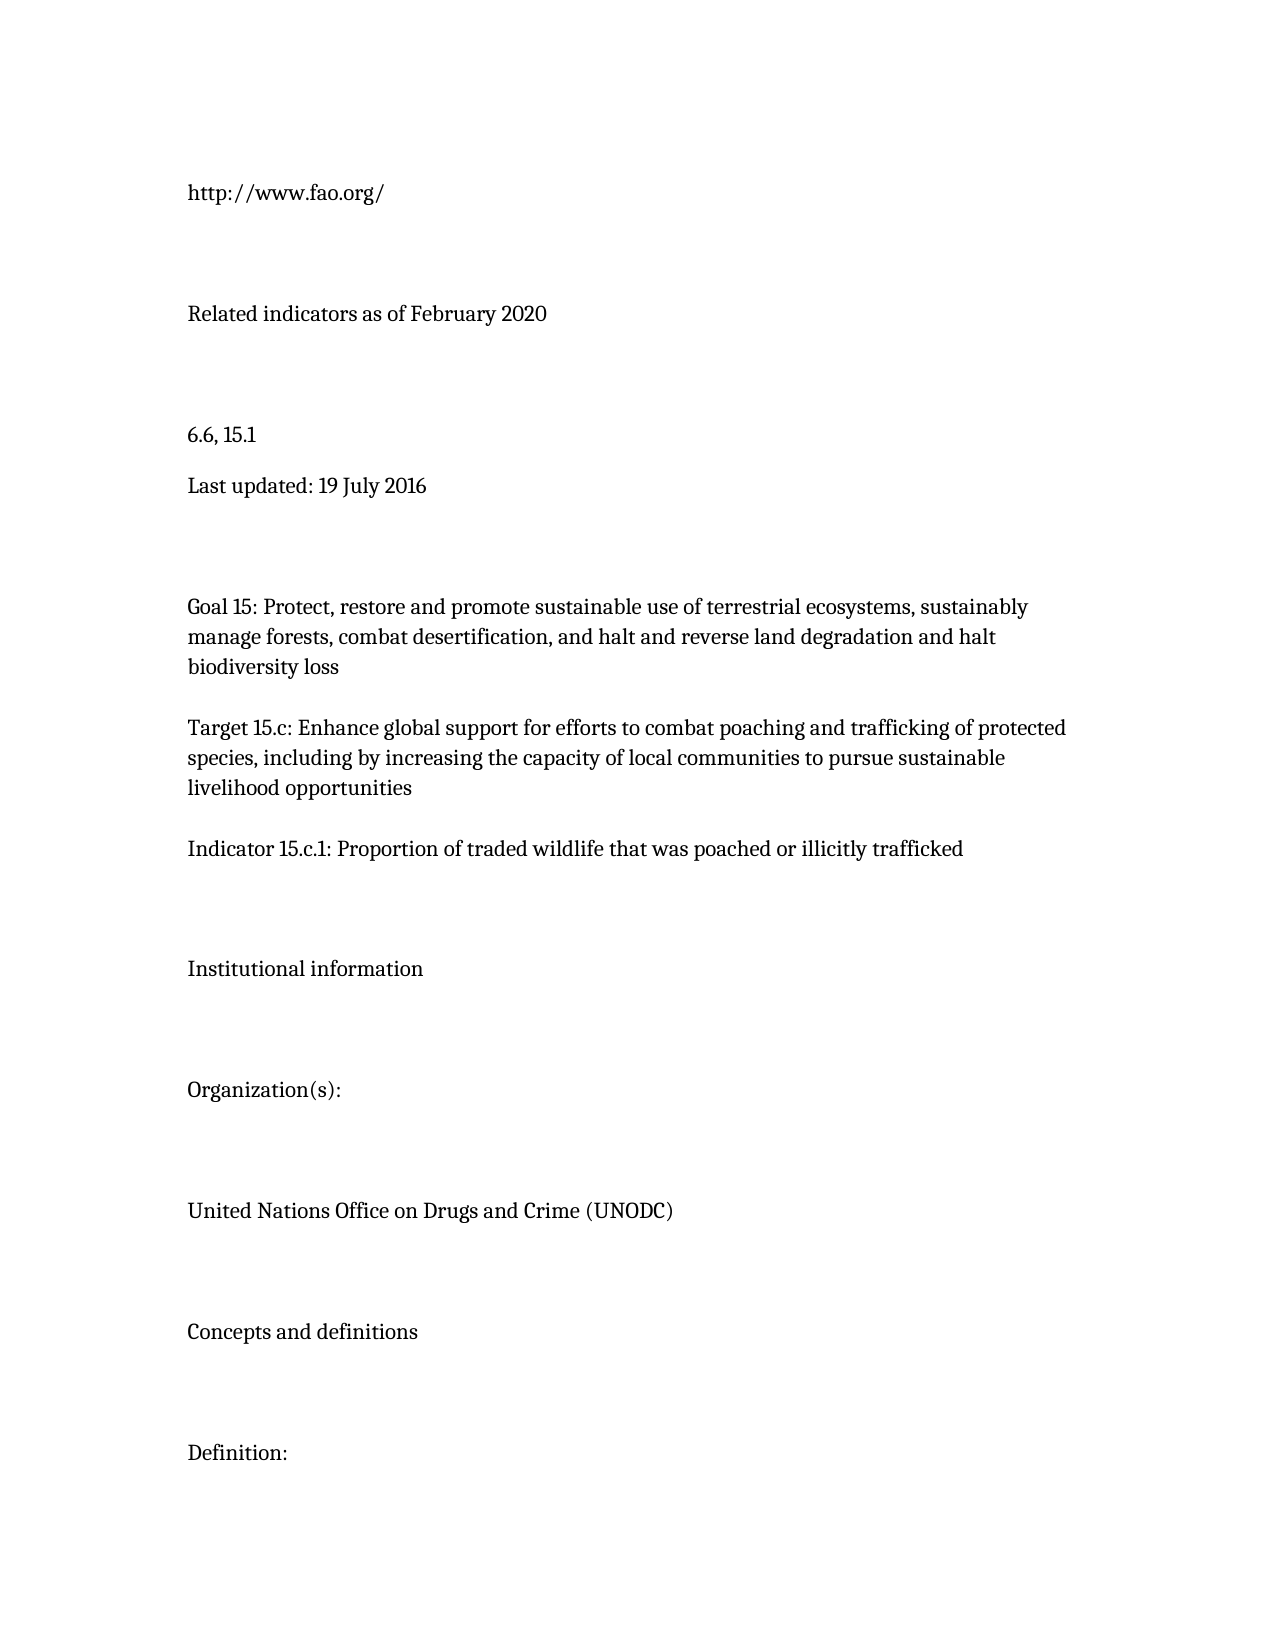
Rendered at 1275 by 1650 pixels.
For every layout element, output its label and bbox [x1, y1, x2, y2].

text [187, 473, 1087, 1496]
text [187, 150, 1087, 448]
